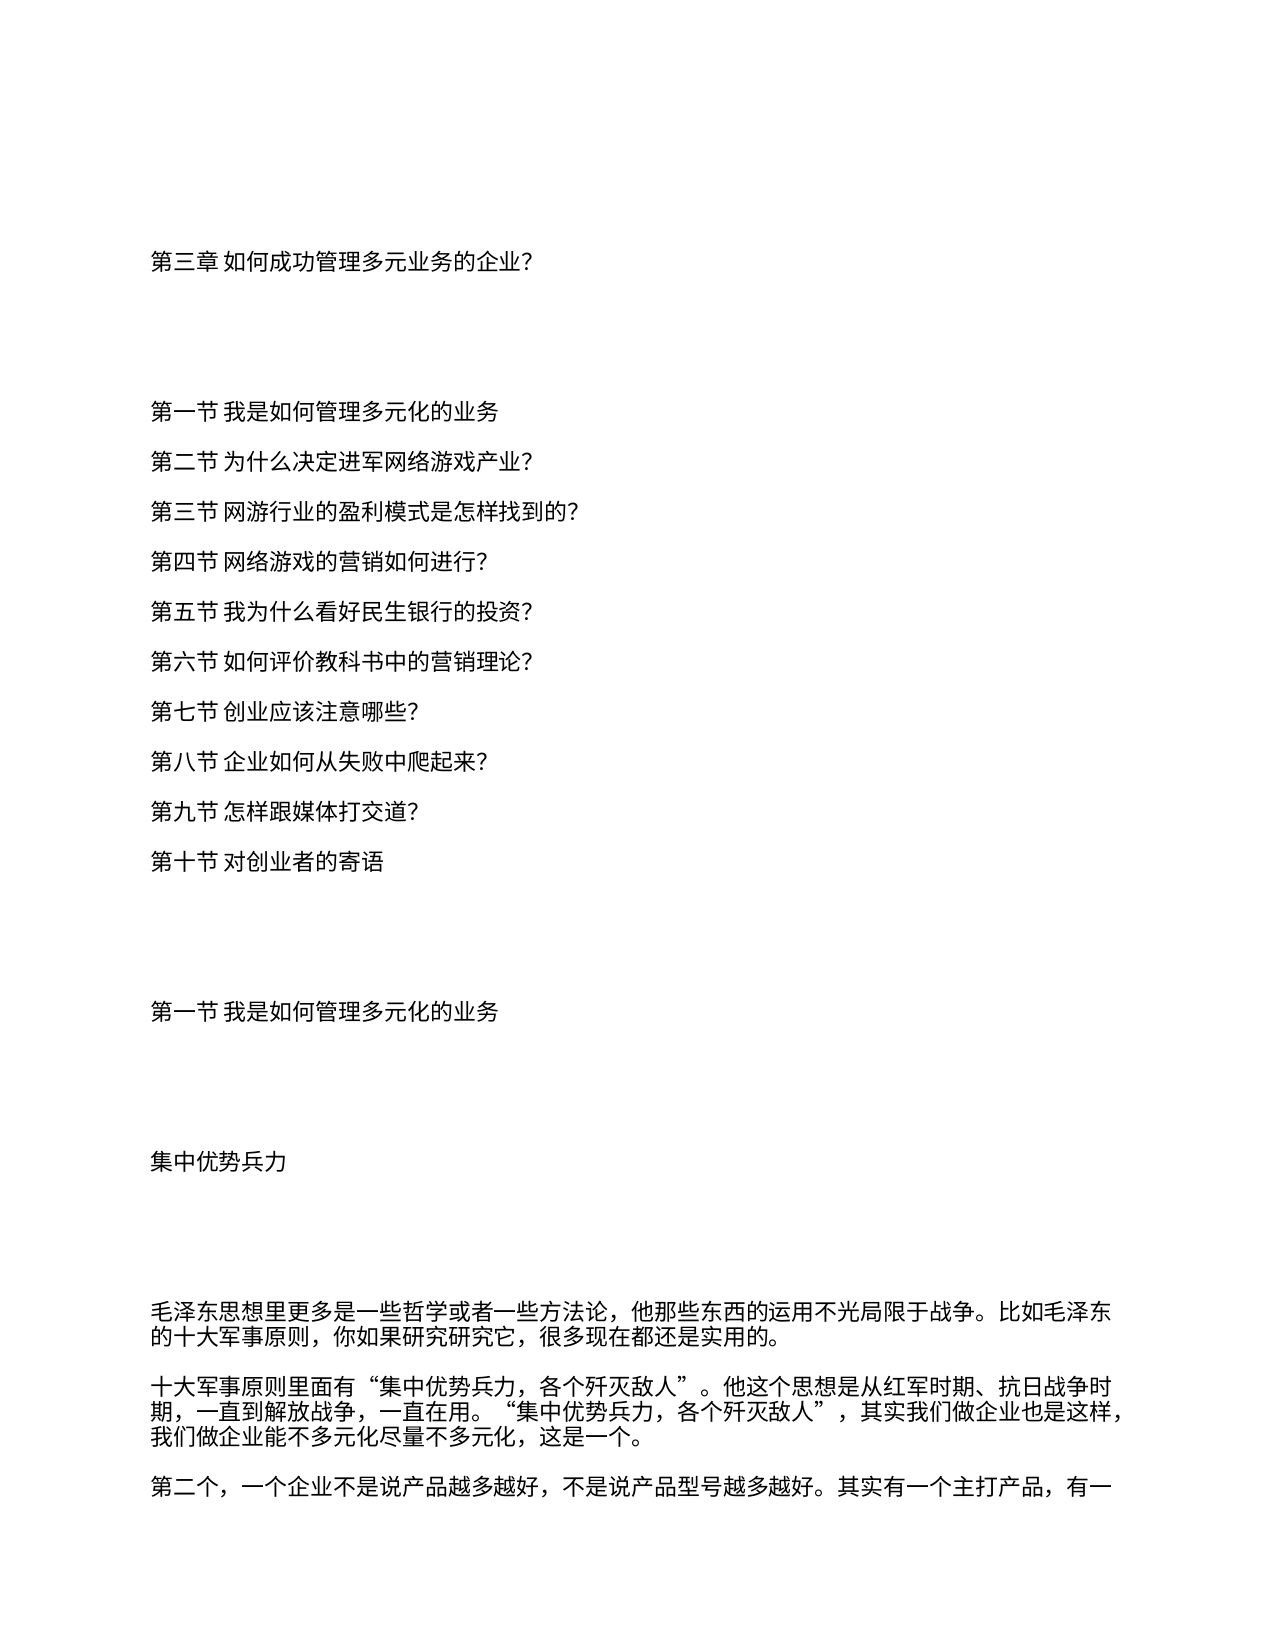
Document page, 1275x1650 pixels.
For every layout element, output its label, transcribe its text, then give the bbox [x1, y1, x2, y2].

text 第八节 企业如何从失败中爬起来？ [150, 750, 1125, 775]
text 第三节 网游行业的盈利模式是怎样找到的？ [150, 500, 1125, 525]
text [150, 1475, 1125, 1500]
text 第四节 网络游戏的营销如何进行？ [150, 550, 1125, 575]
text 第二节 为什么决定进军网络游戏产业？ [150, 450, 1125, 475]
text 第五节 我为什么看好民生银行的投资？ [150, 600, 1125, 625]
text 第七节 创业应该注意哪些？ [150, 700, 1125, 725]
text 第十节 对创业者的寄语 [150, 850, 1125, 875]
text 十大军事原则里面有“集中优势兵力，各个歼灭敌人”。他这个思想是从红军时期、抗日战争时期，一直到解放战争，一直在用。“集中优势兵力，各个歼灭敌人”，其实我们做企业也是这样，我们做企业能不多元化尽量不多元化，这是一个。 [150, 1375, 1125, 1450]
text 第六节 如何评价教科书中的营销理论？ [150, 650, 1125, 675]
text 第三章 如何成功管理多元业务的企业？ [150, 250, 1125, 275]
text 第一节 我是如何管理多元化的业务 [150, 400, 1125, 425]
text 集中优势兵力 [150, 1150, 1125, 1175]
text 第九节 怎样跟媒体打交道？ [150, 800, 1125, 825]
text 毛泽东思想里更多是一些哲学或者一些方法论，他那些东西的运用不光局限于战争。比如毛泽东的十大军事原则，你如果研究研究它，很多现在都还是实用的。 [150, 1300, 1125, 1350]
text 第一节 我是如何管理多元化的业务 [150, 1000, 1125, 1025]
